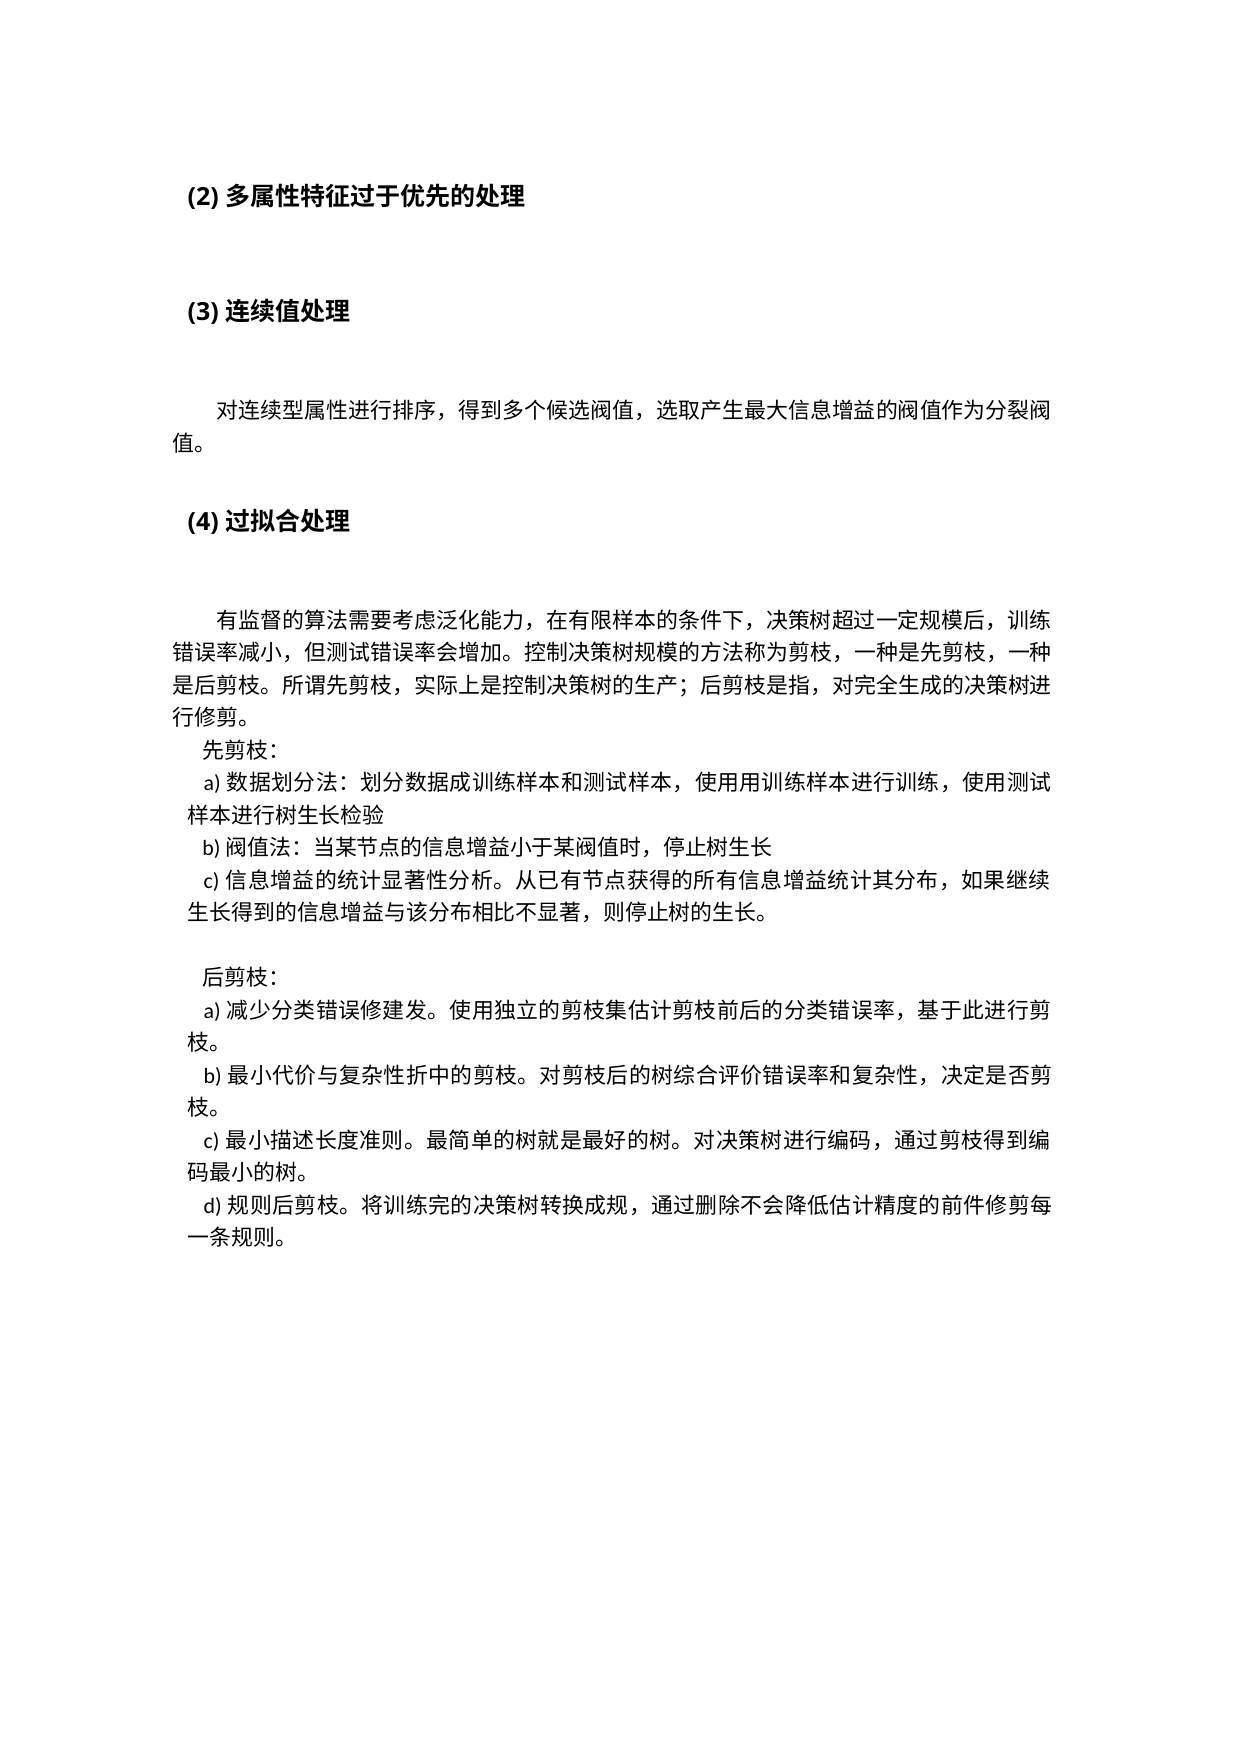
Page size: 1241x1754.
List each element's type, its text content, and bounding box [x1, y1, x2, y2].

text 有监督的算法需要考虑泛化能力，在有限样本的条件下，决策树超过一定规模后，训练错误率减小，但测试错误率会增加。控制决策树规模的方法称为剪枝，一种是先剪枝，一种是后剪枝。所谓先剪枝，实际上是控制决策树的生产；后剪枝是指，对完全生成的决策树进行修剪。 [173, 602, 1053, 732]
text b) 阀值法：当某节点的信息增益小于某阀值时，停止树生长 [187, 830, 1053, 862]
subtitle (4) 过拟合处理 [187, 487, 1053, 552]
text a) 数据划分法：划分数据成训练样本和测试样本，使用用训练样本进行训练，使用测试样本进行树生长检验 [187, 765, 1053, 830]
subtitle (3) 连续值处理 [187, 277, 1053, 342]
text c) 最小描述长度准则。最简单的树就是最好的树。对决策树进行编码，通过剪枝得到编码最小的树。 [187, 1122, 1053, 1187]
text c) 信息增益的统计显著性分析。从已有节点获得的所有信息增益统计其分布，如果继续生长得到的信息增益与该分布相比不显著，则停止树的生长。 [187, 862, 1053, 927]
text a) 减少分类错误修建发。使用独立的剪枝集估计剪枝前后的分类错误率，基于此进行剪枝。 [187, 992, 1053, 1057]
text 先剪枝： [187, 732, 1053, 765]
subtitle (2) 多属性特征过于优先的处理 [187, 162, 1053, 227]
text b) 最小代价与复杂性折中的剪枝。对剪枝后的树综合评价错误率和复杂性，决定是否剪枝。 [187, 1057, 1053, 1122]
text 对连续型属性进行排序，得到多个候选阀值，选取产生最大信息增益的阀值作为分裂阀值。 [173, 393, 1053, 458]
text d) 规则后剪枝。将训练完的决策树转换成规，通过删除不会降低估计精度的前件修剪每一条规则。 [187, 1187, 1053, 1252]
text 后剪枝： [187, 960, 1053, 992]
